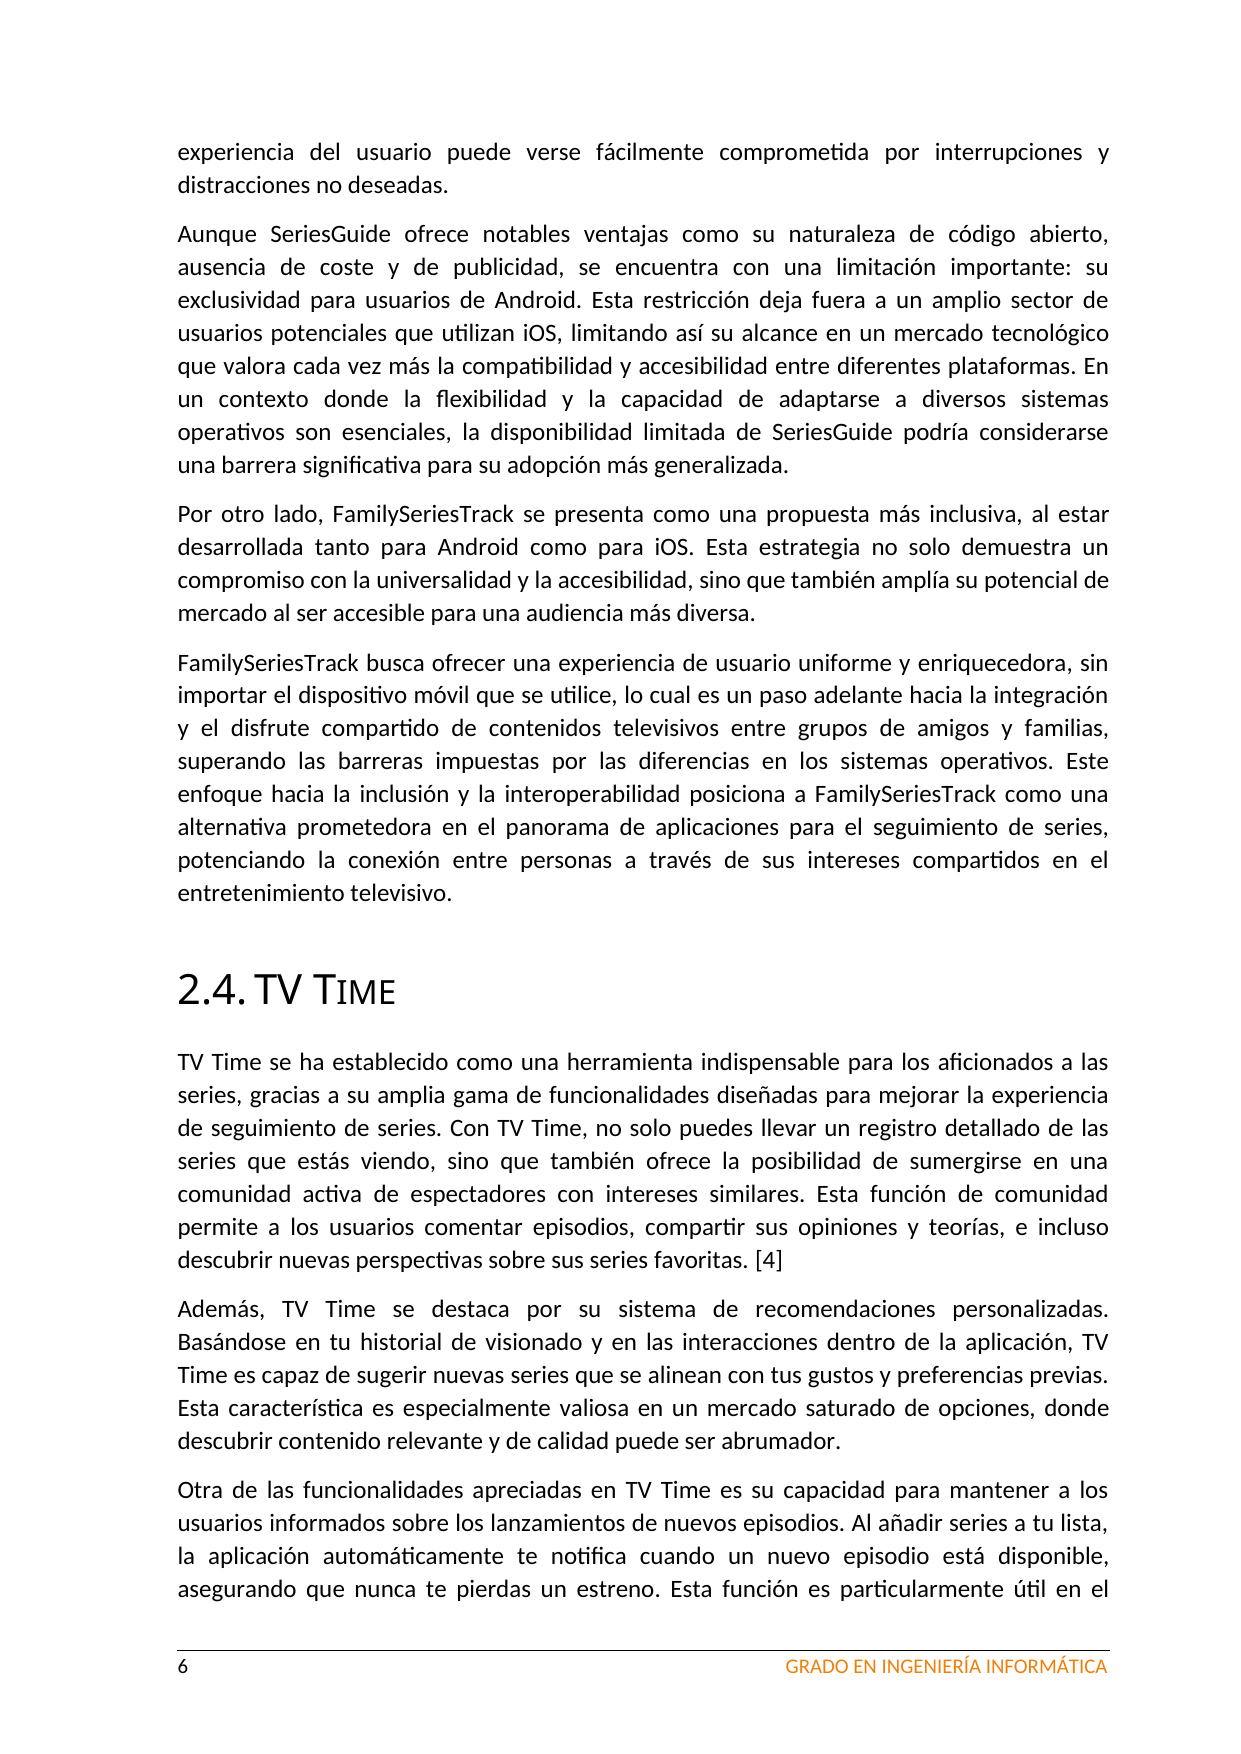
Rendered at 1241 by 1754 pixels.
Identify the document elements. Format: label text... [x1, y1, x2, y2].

text Además, TV Time se destaca por su sistema de recomendaciones personalizadas. Basándose en tu historial de visionado y en las interacciones dentro de la aplicación, TV Time es capaz de sugerir nuevas series que se alinean con tus gustos y preferencias previas. Esta característica es especialmente valiosa en un mercado saturado de opciones, donde descubrir contenido relevante y de calidad puede ser abrumador. [177, 1293, 1110, 1456]
text FamilySeriesTrack busca ofrecer una experiencia de usuario uniforme y enriquecedora, sin importar el dispositivo móvil que se utilice, lo cual es un paso adelante hacia la integración y el disfrute compartido de contenidos televisivos entre grupos de amigos y familias, superando las barreras impuestas por las diferencias en los sistemas operativos. Este enfoque hacia la inclusión y la interoperabilidad posiciona a FamilySeriesTrack como una alternativa prometedora en el panorama de aplicaciones para el seguimiento de series, potenciando la conexión entre personas a través de sus intereses compartidos en el entretenimiento televisivo. [177, 647, 1110, 908]
subtitle TV Time [177, 960, 1110, 1017]
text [177, 1474, 1110, 1604]
text Por otro lado, FamilySeriesTrack se presenta como una propuesta más inclusiva, al estar desarrollada tanto para Android como para iOS. Esta estrategia no solo demuestra un compromiso con la universalidad y la accesibilidad, sino que también amplía su potencial de mercado al ser accesible para una audiencia más diversa. [177, 498, 1110, 628]
text Aunque SeriesGuide ofrece notables ventajas como su naturaleza de código abierto, ausencia de coste y de publicidad, se encuentra con una limitación importante: su exclusividad para usuarios de Android. Esta restricción deja fuera a un amplio sector de usuarios potenciales que utilizan iOS, limitando así su alcance en un mercado tecnológico que valora cada vez más la compatibilidad y accesibilidad entre diferentes plataformas. En un contexto donde la flexibilidad y la capacidad de adaptarse a diversos sistemas operativos son esenciales, la disponibilidad limitada de SeriesGuide podría considerarse una barrera significativa para su adopción más generalizada. [177, 218, 1110, 479]
text TV Time se ha establecido como una herramienta indispensable para los aficionados a las series, gracias a su amplia gama de funcionalidades diseñadas para mejorar la experiencia de seguimiento de series. Con TV Time, no solo puedes llevar un registro detallado de las series que estás viendo, sino que también ofrece la posibilidad de sumergirse en una comunidad activa de espectadores con intereses similares. Esta función de comunidad permite a los usuarios comentar episodios, compartir sus opiniones y teorías, e incluso descubrir nuevas perspectivas sobre sus series favoritas. [177, 1046, 1110, 1274]
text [177, 136, 1110, 199]
